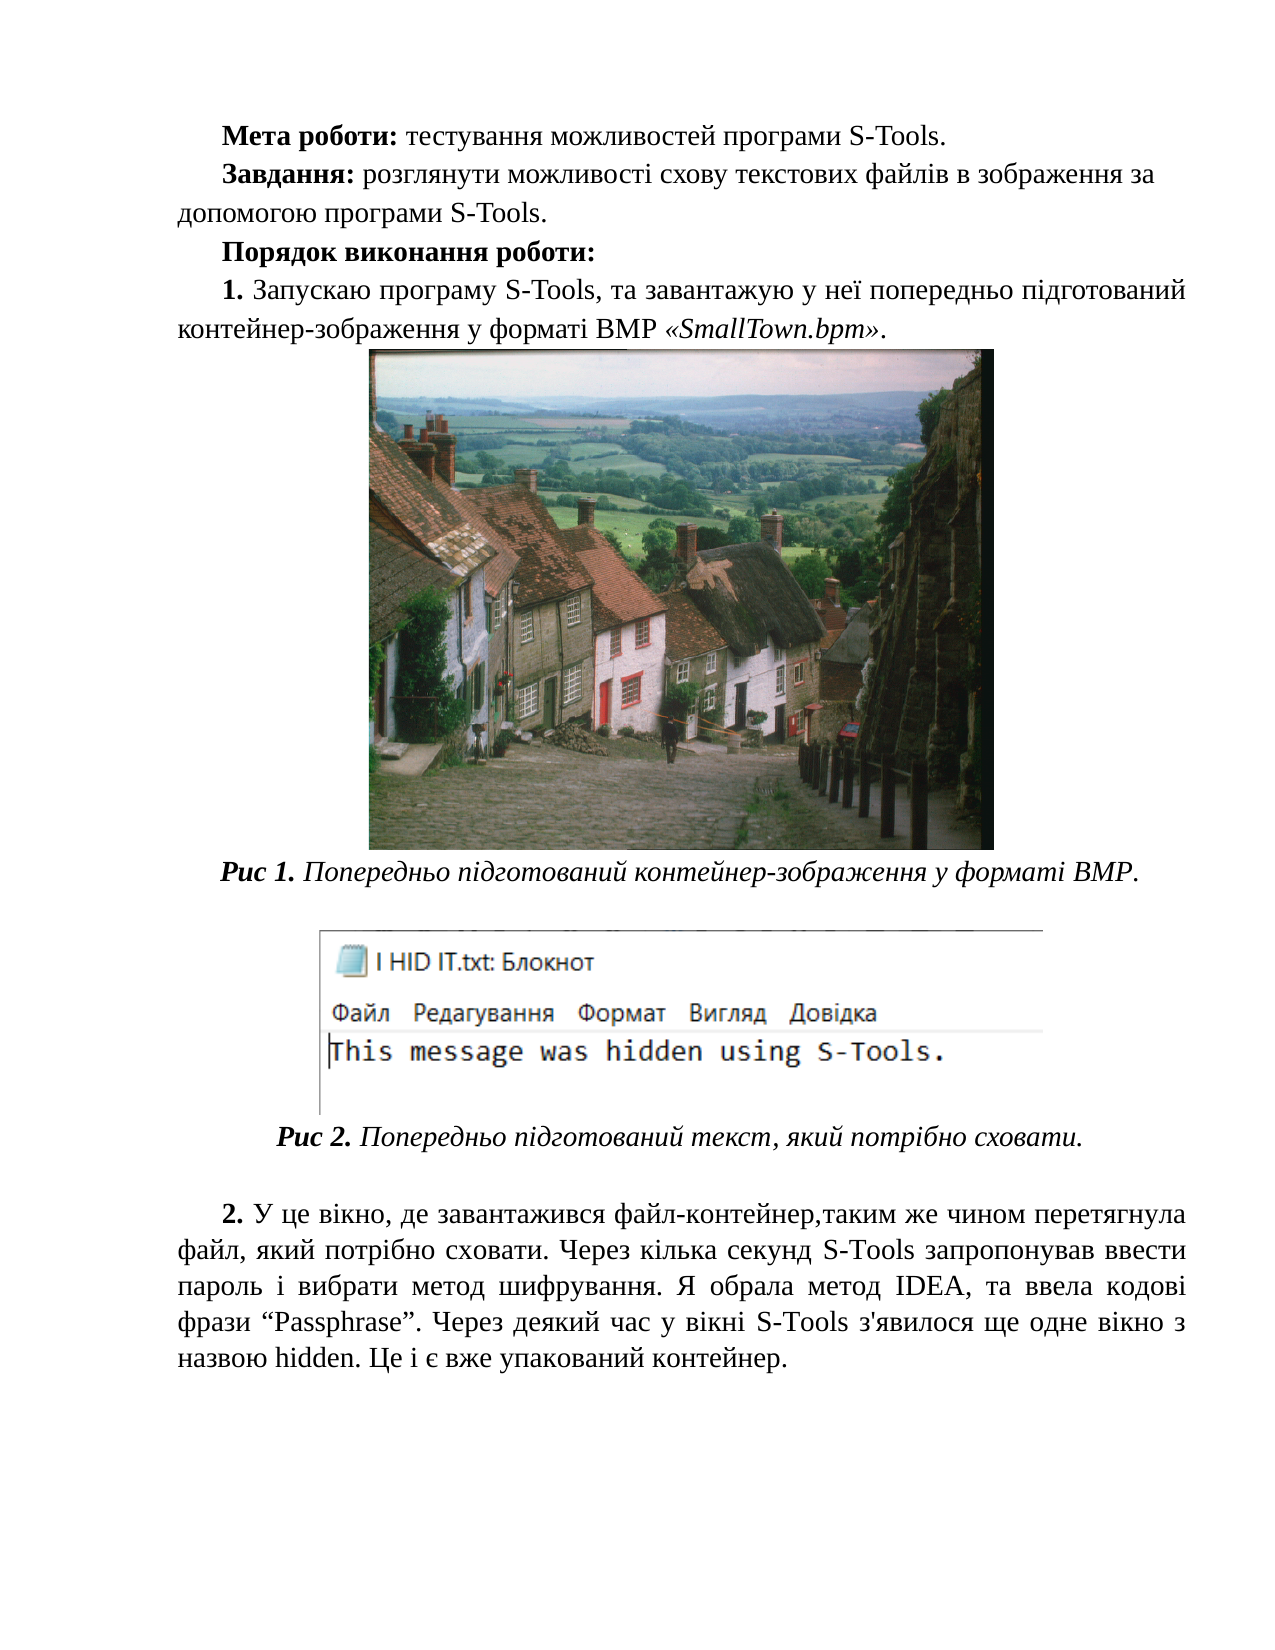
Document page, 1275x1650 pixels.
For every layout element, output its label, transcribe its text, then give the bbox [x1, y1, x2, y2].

text Завдання: розглянути можливості схову текстових файлів в зображення за допомогою програми S-Tools. [177, 157, 1186, 229]
list У це вікно, де завантажився файл-контейнер,таким же чином перетягнула файл, який потрібно сховати. Через кілька секунд S-Tools запропонував ввести пароль і вибрати метод шифрування. Я обрала метод IDEA, та ввела кодові фрази “Passphrase”. Через деякий час у вікні S-Tools з'явилося ще одне вікно з назвою hidden. Це і є вже упакований контейнер. [177, 1196, 1186, 1374]
picture [319, 930, 1043, 1115]
text Мета роботи: тестування можливостей програми S-Tools. [177, 118, 1186, 152]
text Рис 1. Попередньо підготований контейнер-зображення у форматі BMP. [176, 854, 1186, 887]
text Рис 2. Попередньо підготований текст, який потрібно сховати. [176, 1119, 1186, 1152]
text Порядок виконання роботи: [177, 234, 1186, 267]
list Запускаю програму S-Tools, та завантажую у неї попередньо підготований контейнер-зображення у форматі BMP «SmallTown.bpm». [177, 272, 1186, 344]
picture [368, 349, 994, 850]
